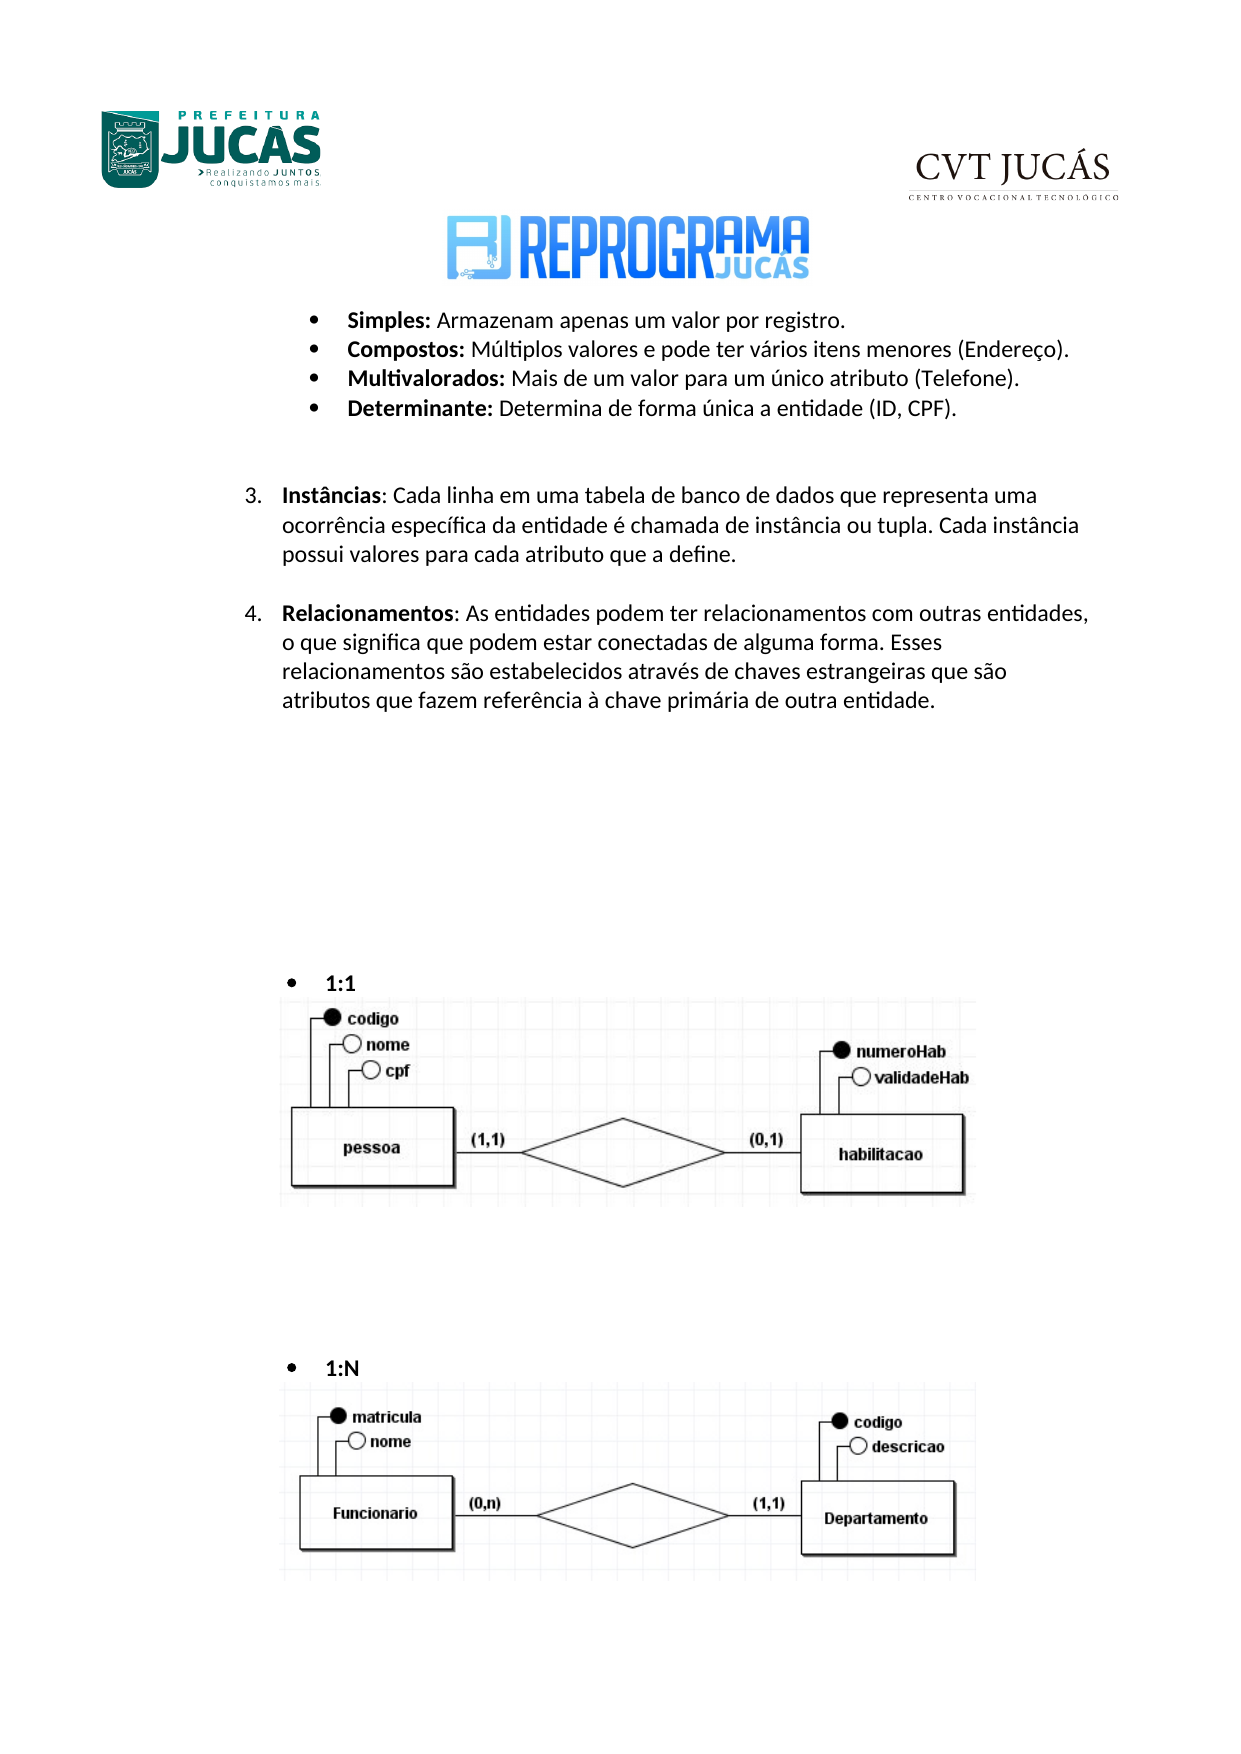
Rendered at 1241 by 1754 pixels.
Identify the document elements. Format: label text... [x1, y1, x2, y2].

picture [442, 209, 813, 286]
list Multivalorados: Mais de um valor para um único atributo (Telefone). [310, 363, 1093, 393]
picture [101, 111, 321, 188]
picture [279, 997, 977, 1207]
list Determinante: Determina de forma única a entidade (ID, CPF). [310, 393, 1093, 422]
list Compostos: Múltiplos valores e pode ter vários itens menores (Endereço). [310, 334, 1093, 363]
list 1:N [287, 1353, 1093, 1382]
list Simples: Armazenam apenas um valor por registro. [310, 305, 1093, 334]
list 1:1 [287, 968, 1093, 997]
picture [279, 1382, 977, 1581]
picture [881, 135, 1145, 213]
list Relacionamentos: As entidades podem ter relacionamentos com outras entidades, o que significa que podem estar conectadas de alguma forma. Esses relacionamentos são estabelecidos através de chaves estrangeiras que são atributos que fazem referência à chave primária de outra entidade. [244, 598, 1093, 715]
